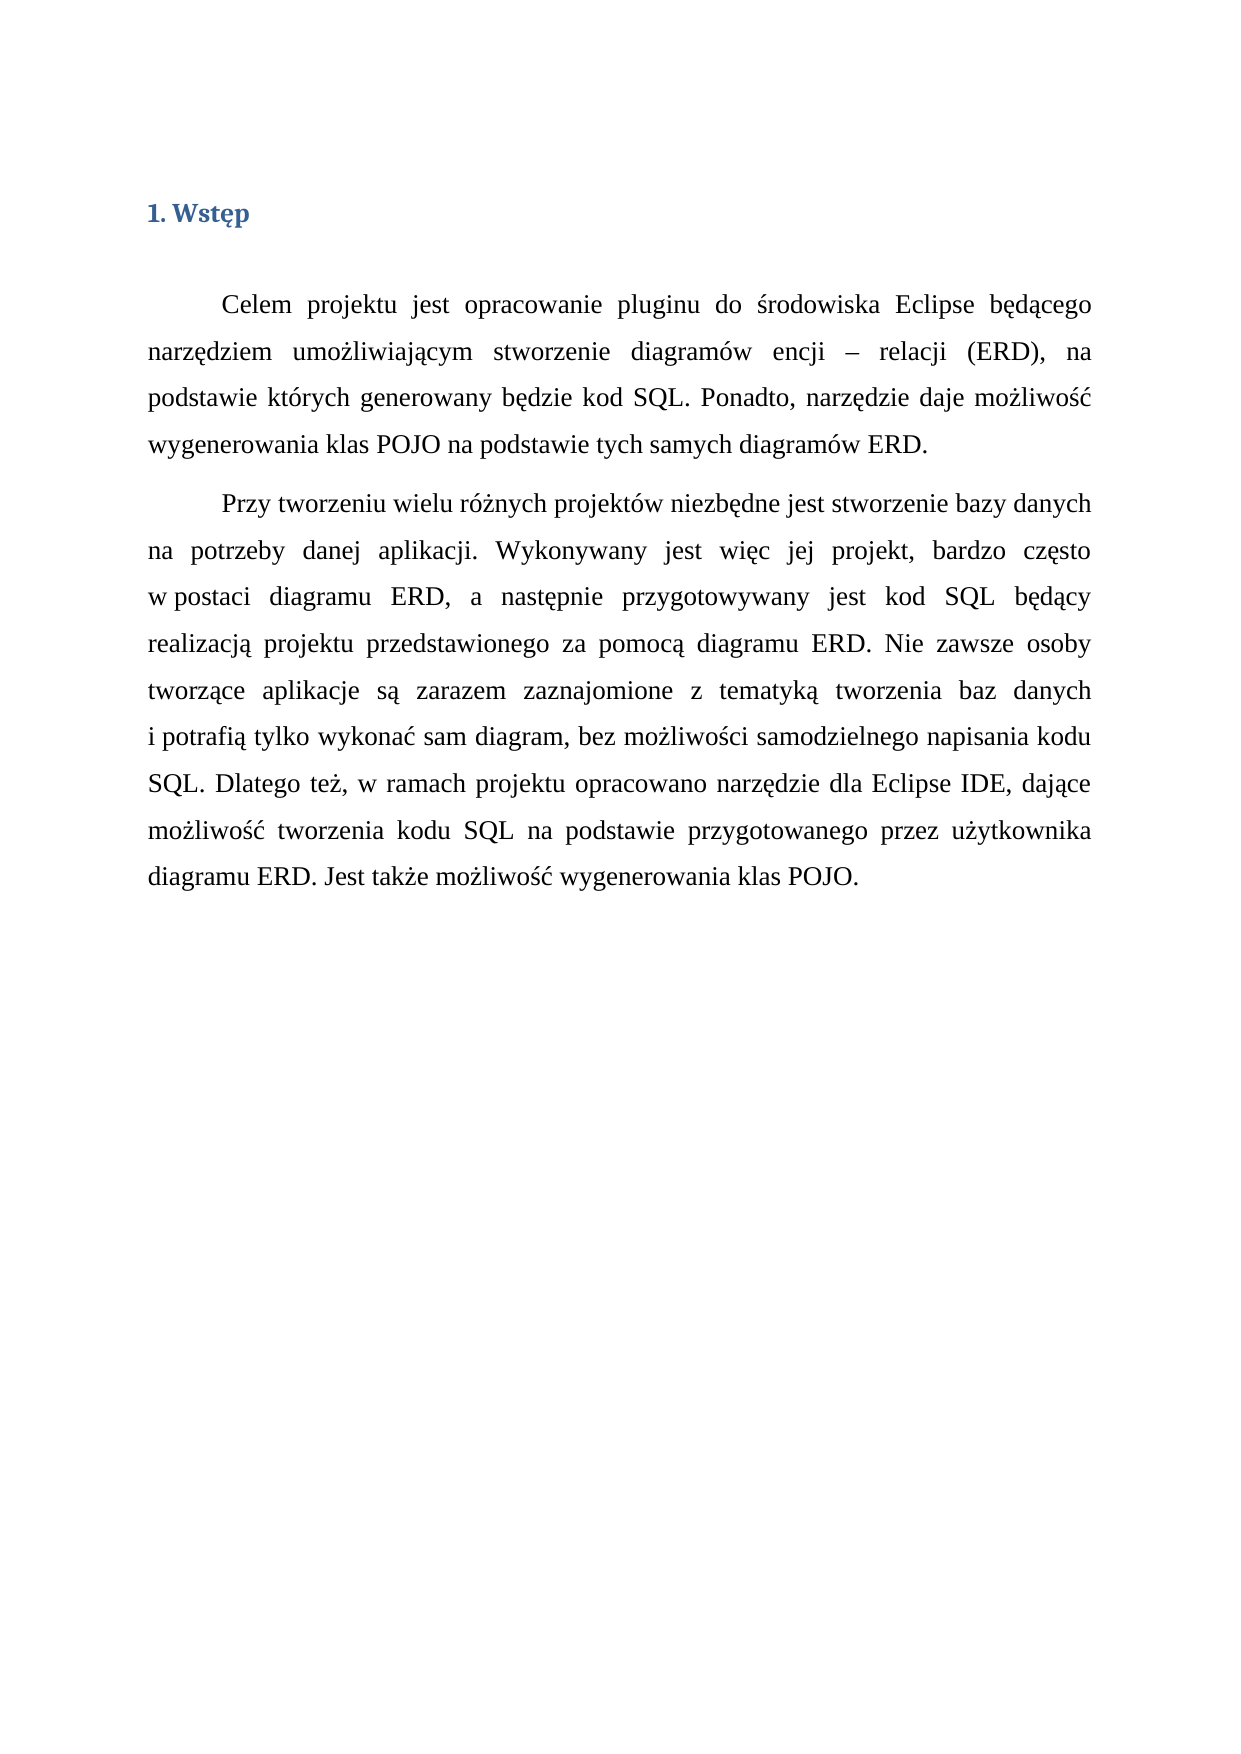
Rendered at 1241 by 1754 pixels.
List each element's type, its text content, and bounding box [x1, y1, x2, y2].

text Przy tworzeniu wielu różnych projektów niezbędne jest stworzenie bazy danych na potrzeby danej aplikacji. Wykonywany jest więc jej projekt, bardzo często w postaci diagramu ERD, a następnie przygotowywany jest kod SQL będący realizacją projektu przedstawionego za pomocą diagramu ERD. Nie zawsze osoby tworzące aplikacje są zarazem zaznajomione z tematyką tworzenia baz danych i potrafią tylko wykonać sam diagram, bez możliwości samodzielnego napisania kodu SQL. Dlatego też, w ramach projektu opracowano narzędzie dla Eclipse IDE, dające możliwość tworzenia kodu SQL na podstawie przygotowanego przez użytkownika diagramu ERD. Jest także możliwość wygenerowania klas POJO. [148, 487, 1093, 892]
text Celem projektu jest opracowanie pluginu do środowiska Eclipse będącego narzędziem umożliwiającym stworzenie diagramów encji – relacji (ERD), na podstawie których generowany będzie kod SQL. Ponadto, narzędzie daje możliwość wygenerowania klas POJO na podstawie tych samych diagramów ERD. [148, 288, 1093, 459]
subtitle 1. Wstęp [148, 198, 1093, 229]
